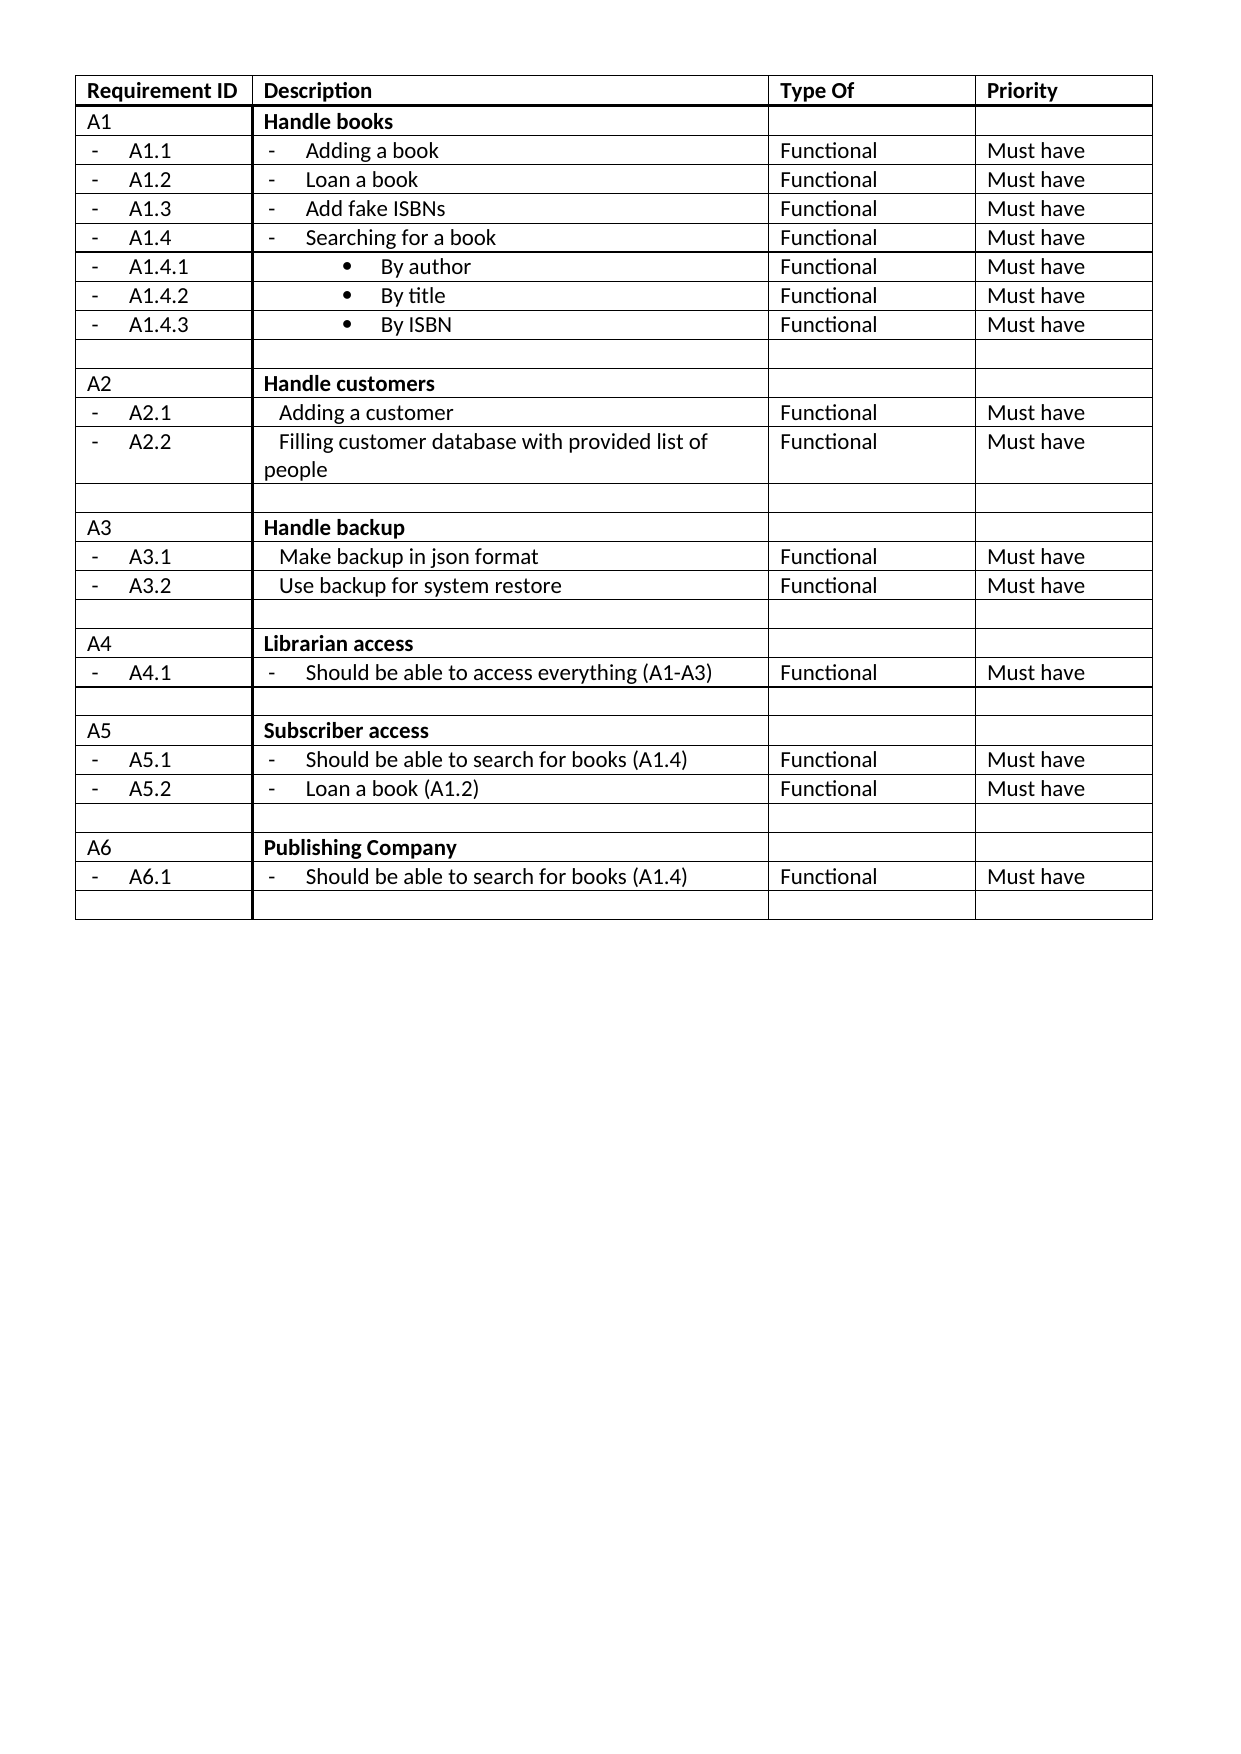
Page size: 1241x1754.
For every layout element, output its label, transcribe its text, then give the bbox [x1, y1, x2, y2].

table_cell Should be able to search for books (A1.4) [254, 746, 768, 773]
table_cell Functional [769, 542, 975, 570]
table_cell Handle backup [254, 513, 768, 541]
table_cell Must have [976, 862, 1152, 890]
table_cell Must have [976, 194, 1152, 222]
table_cell [769, 340, 975, 368]
table_cell Adding a book [254, 136, 768, 164]
table_cell Use backup for system restore [254, 571, 768, 599]
table_cell Functional [769, 398, 975, 426]
table_cell [254, 688, 768, 715]
table_cell [976, 107, 1152, 135]
table_cell [769, 833, 975, 861]
table_cell [76, 484, 251, 512]
table_cell [769, 629, 975, 657]
table_cell [254, 891, 768, 919]
table_cell [976, 716, 1152, 744]
table_cell A1.4.1 [76, 253, 251, 281]
table_cell By author [254, 253, 768, 281]
table_cell [254, 484, 768, 512]
table_cell A4 [76, 629, 251, 657]
table_cell A6.1 [76, 862, 251, 890]
table_cell A3.2 [76, 571, 251, 599]
table_header Priority [976, 76, 1152, 104]
table_cell [769, 804, 975, 832]
table_cell A3 [76, 513, 251, 541]
table_cell Functional [769, 136, 975, 164]
table_cell Must have [976, 165, 1152, 193]
table_cell Functional [769, 427, 975, 483]
table_cell A5.1 [76, 746, 251, 773]
table_cell Add fake ISBNs [254, 194, 768, 222]
table_cell A1.4 [76, 224, 251, 251]
table_cell Must have [976, 746, 1152, 773]
table_header Requirement ID [76, 76, 252, 104]
table_cell Functional [769, 311, 975, 339]
table_cell Filling customer database with provided list of people [254, 427, 768, 483]
table_cell Must have [976, 224, 1152, 251]
table_cell Should be able to access everything (A1-A3) [254, 658, 768, 686]
table_cell Must have [976, 542, 1152, 570]
table_cell A2 [76, 369, 251, 397]
table_cell Functional [769, 571, 975, 599]
table_cell By title [254, 282, 768, 309]
table_header Description [253, 76, 768, 104]
table_cell [976, 804, 1152, 832]
table_cell Functional [769, 775, 975, 803]
table_cell A3.1 [76, 542, 251, 570]
table_cell Loan a book [254, 165, 768, 193]
table_cell A1.1 [76, 136, 251, 164]
table_cell Must have [976, 571, 1152, 599]
table_cell Functional [769, 746, 975, 773]
table_cell [976, 340, 1152, 368]
table_cell Handle books [254, 107, 768, 135]
table_cell A5.2 [76, 775, 251, 803]
table_cell A5 [76, 716, 251, 744]
table_cell [769, 688, 975, 715]
table_cell A4.1 [76, 658, 251, 686]
table_cell [76, 804, 251, 832]
table_cell Loan a book (A1.2) [254, 775, 768, 803]
table_cell Functional [769, 224, 975, 251]
table_cell Must have [976, 253, 1152, 281]
table_cell Searching for a book [254, 224, 768, 251]
table_cell Must have [976, 658, 1152, 686]
table_cell Adding a customer [254, 398, 768, 426]
table_cell [254, 600, 768, 628]
table_cell [976, 688, 1152, 715]
table_cell [76, 600, 251, 628]
table_cell [976, 833, 1152, 861]
table_cell Functional [769, 165, 975, 193]
table_cell Must have [976, 136, 1152, 164]
table_cell A2.2 [76, 427, 251, 483]
table_cell Must have [976, 311, 1152, 339]
table_cell Must have [976, 282, 1152, 309]
table_cell A1.4.3 [76, 311, 251, 339]
table_cell Must have [976, 775, 1152, 803]
table_cell [254, 340, 768, 368]
table_cell [76, 688, 251, 715]
table_cell [76, 340, 251, 368]
table_cell Functional [769, 194, 975, 222]
table_cell [976, 513, 1152, 541]
table_cell Must have [976, 398, 1152, 426]
table_cell A1.3 [76, 194, 251, 222]
table_cell Make backup in json format [254, 542, 768, 570]
table_cell A6 [76, 833, 251, 861]
table_cell [254, 804, 768, 832]
table_cell Functional [769, 282, 975, 309]
table_cell [976, 600, 1152, 628]
table_cell [76, 891, 251, 919]
table_cell [769, 484, 975, 512]
table_cell [976, 369, 1152, 397]
table_cell [976, 484, 1152, 512]
table_cell [976, 891, 1152, 919]
table_cell Librarian access [254, 629, 768, 657]
table_cell Should be able to search for books (A1.4) [254, 862, 768, 890]
table_cell Functional [769, 658, 975, 686]
table_cell [769, 716, 975, 744]
table_cell [769, 107, 975, 135]
table_cell [769, 891, 975, 919]
table_cell Publishing Company [254, 833, 768, 861]
table_cell A2.1 [76, 398, 251, 426]
table_cell [769, 513, 975, 541]
table_cell [769, 600, 975, 628]
table_cell A1 [76, 107, 251, 135]
table_cell Handle customers [254, 369, 768, 397]
table_cell [976, 629, 1152, 657]
table_cell A1.4.2 [76, 282, 251, 309]
table_cell By ISBN [254, 311, 768, 339]
table_cell A1.2 [76, 165, 251, 193]
table_header Type Of [769, 76, 975, 104]
table_cell Functional [769, 862, 975, 890]
table_cell Functional [769, 253, 975, 281]
table_cell Subscriber access [254, 716, 768, 744]
table_cell [769, 369, 975, 397]
table_cell Must have [976, 427, 1152, 483]
